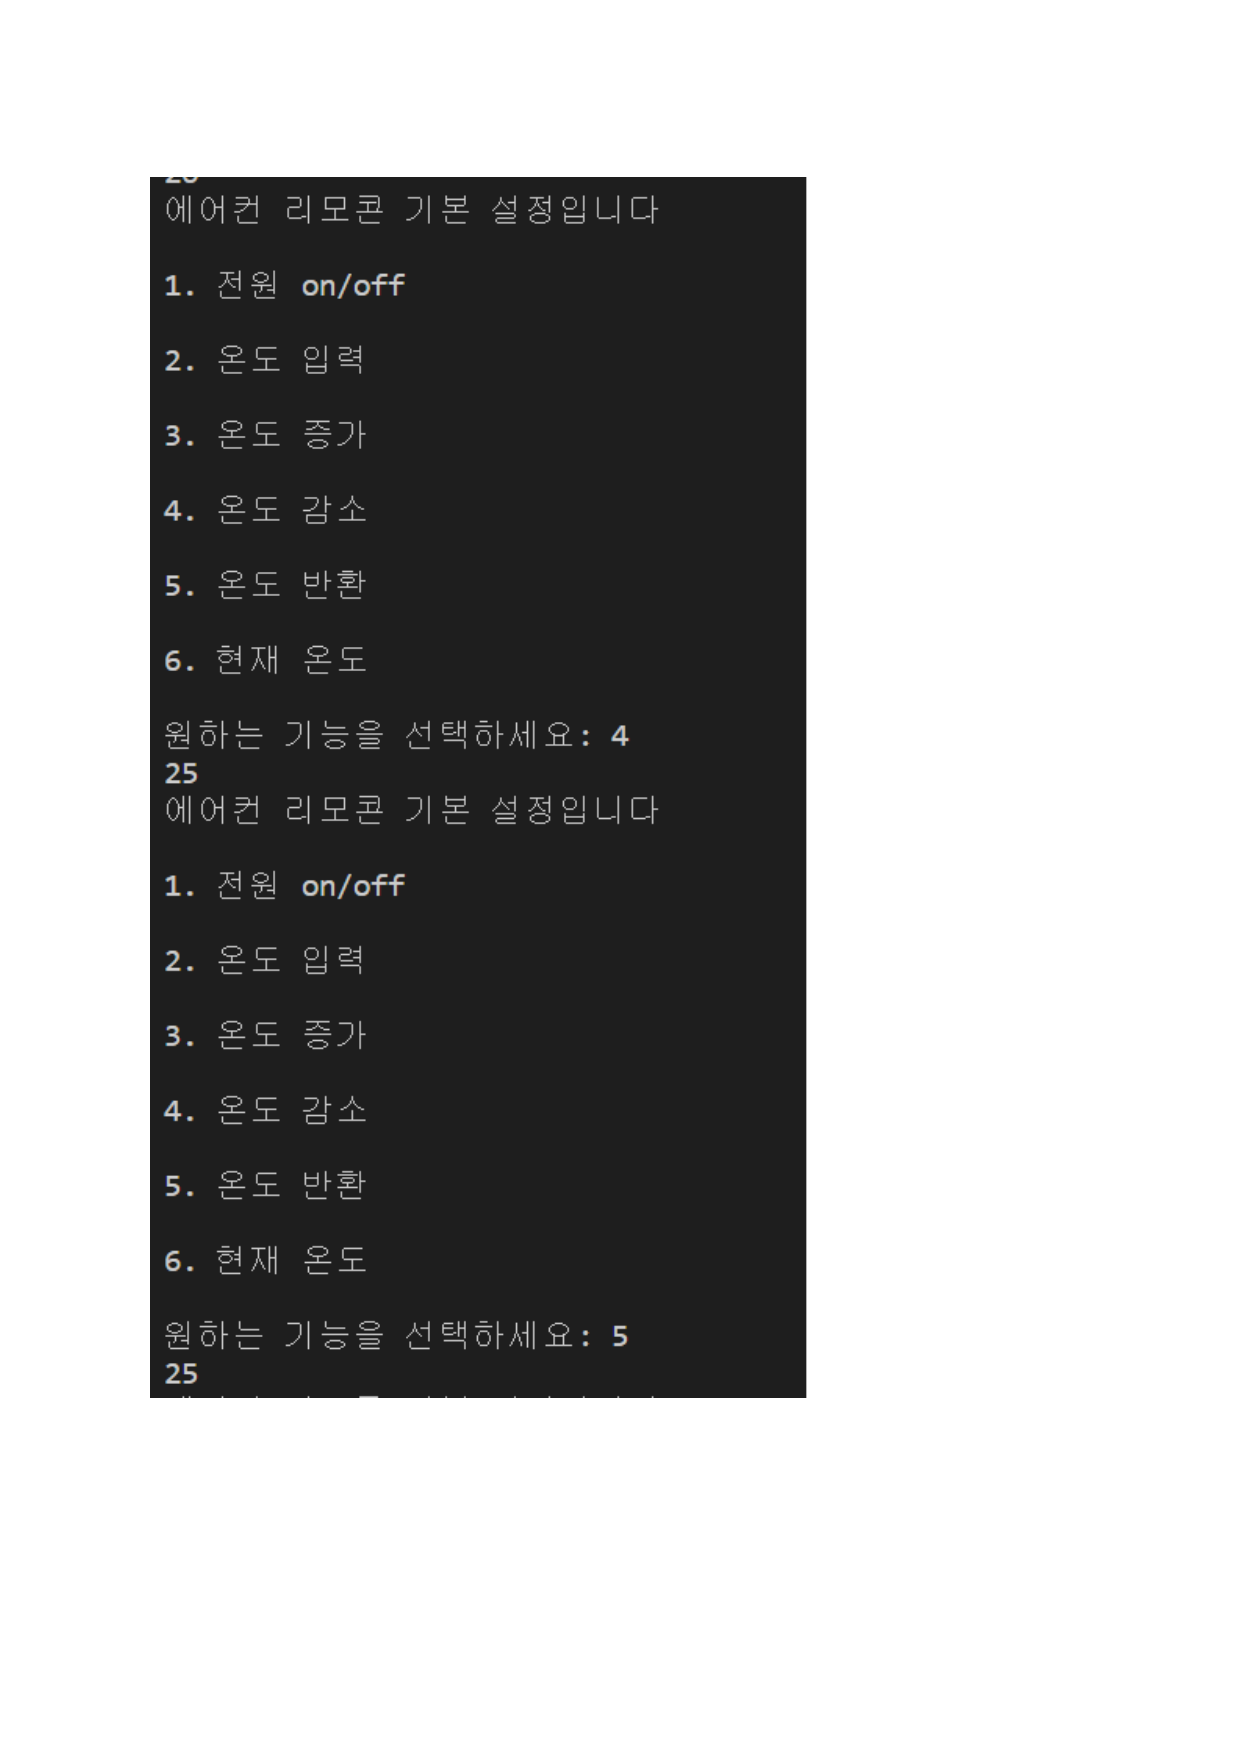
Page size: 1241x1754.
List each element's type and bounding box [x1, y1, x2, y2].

picture [150, 177, 807, 1398]
